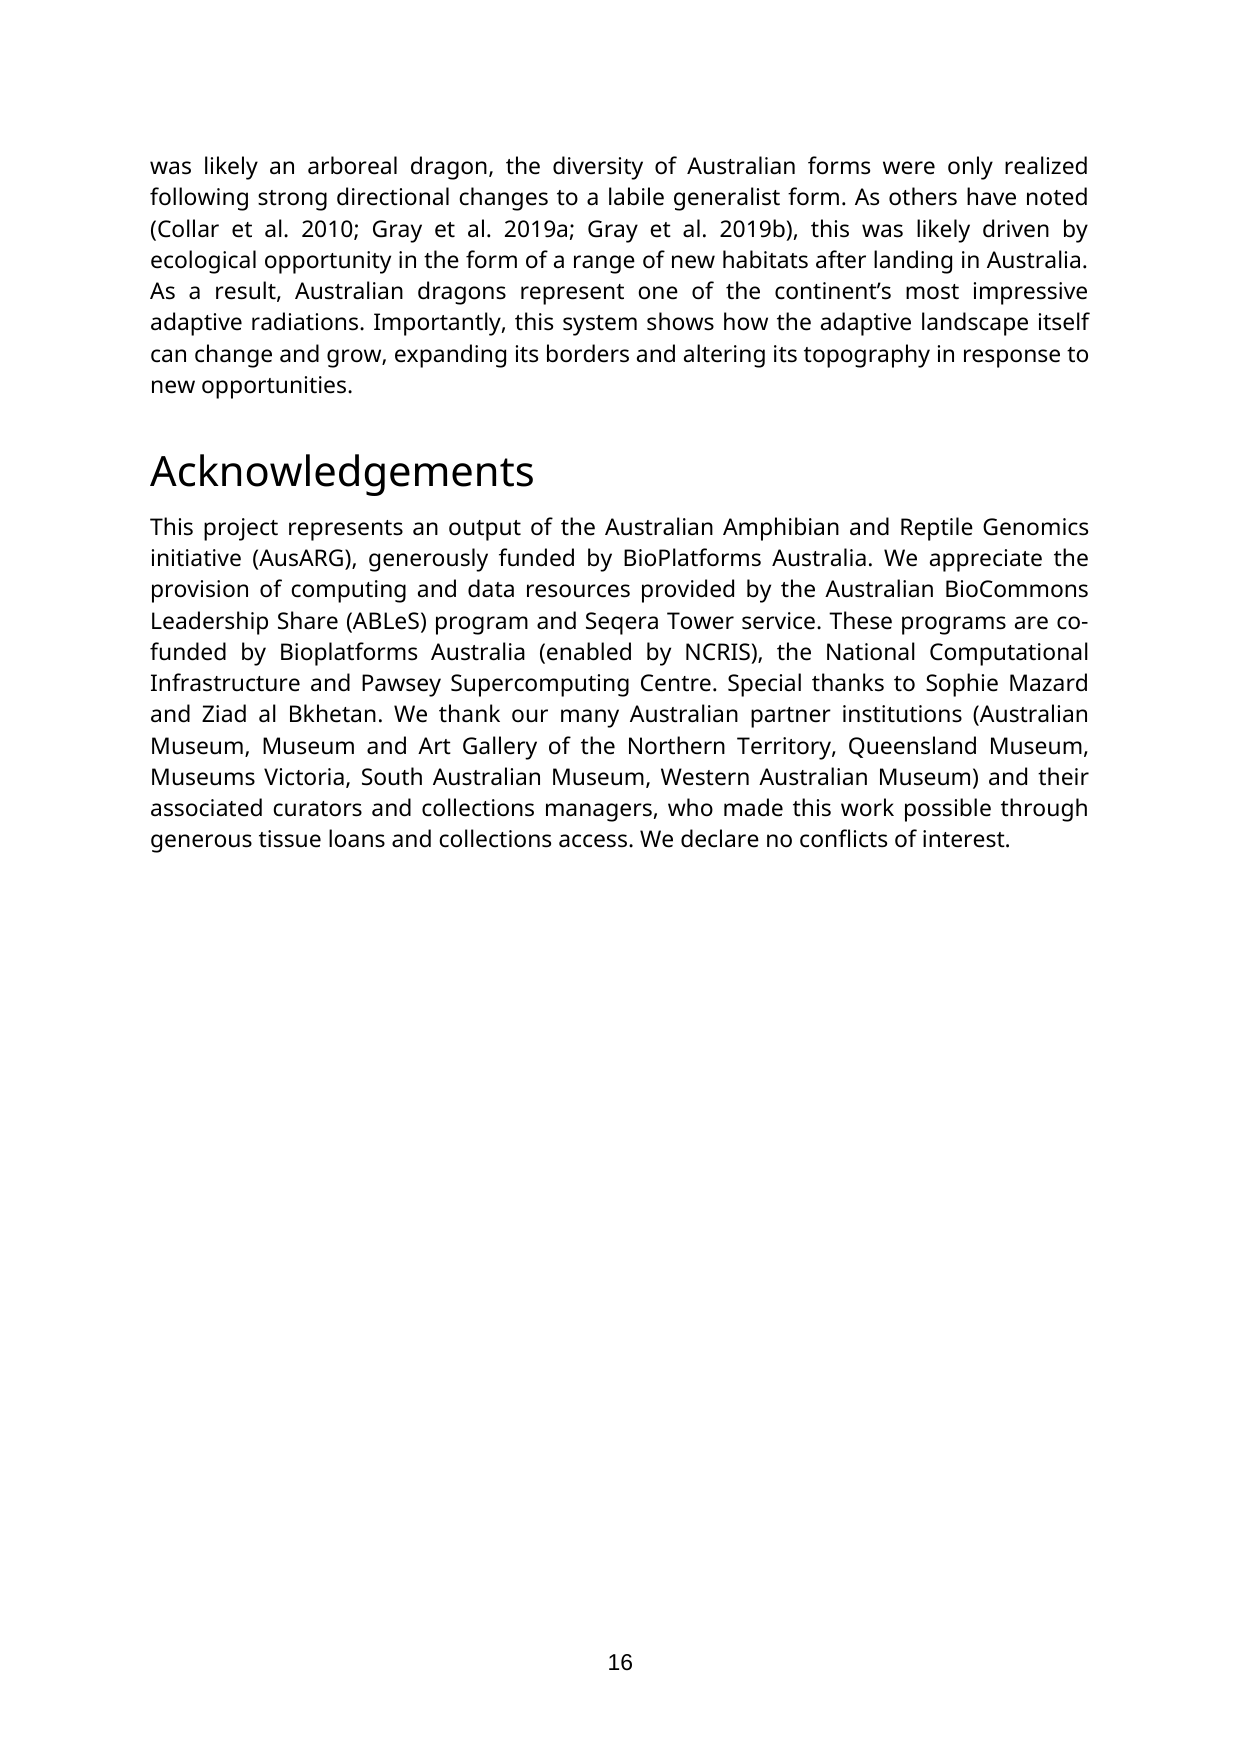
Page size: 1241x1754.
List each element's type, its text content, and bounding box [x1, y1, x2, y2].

subtitle Acknowledgements [150, 442, 1090, 498]
text This project represents an output of the Australian Amphibian and Reptile Genomics initiative (AusARG), generously funded by BioPlatforms Australia. We appreciate the provision of computing and data resources provided by the Australian BioCommons Leadership Share (ABLeS) program and Seqera Tower service. These programs are co-funded by Bioplatforms Australia (enabled by NCRIS), the National Computational Infrastructure and Pawsey Supercomputing Centre. Special thanks to Sophie Mazard and Ziad al Bkhetan. We thank our many Australian partner institutions (Australian Museum, Museum and Art Gallery of the Northern Territory, Queensland Museum, Museums Victoria, South Australian Museum, Western Australian Museum) and their associated curators and collections managers, who made this work possible through generous tissue loans and collections access. We declare no conflicts of interest. [150, 511, 1090, 855]
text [150, 150, 1090, 400]
